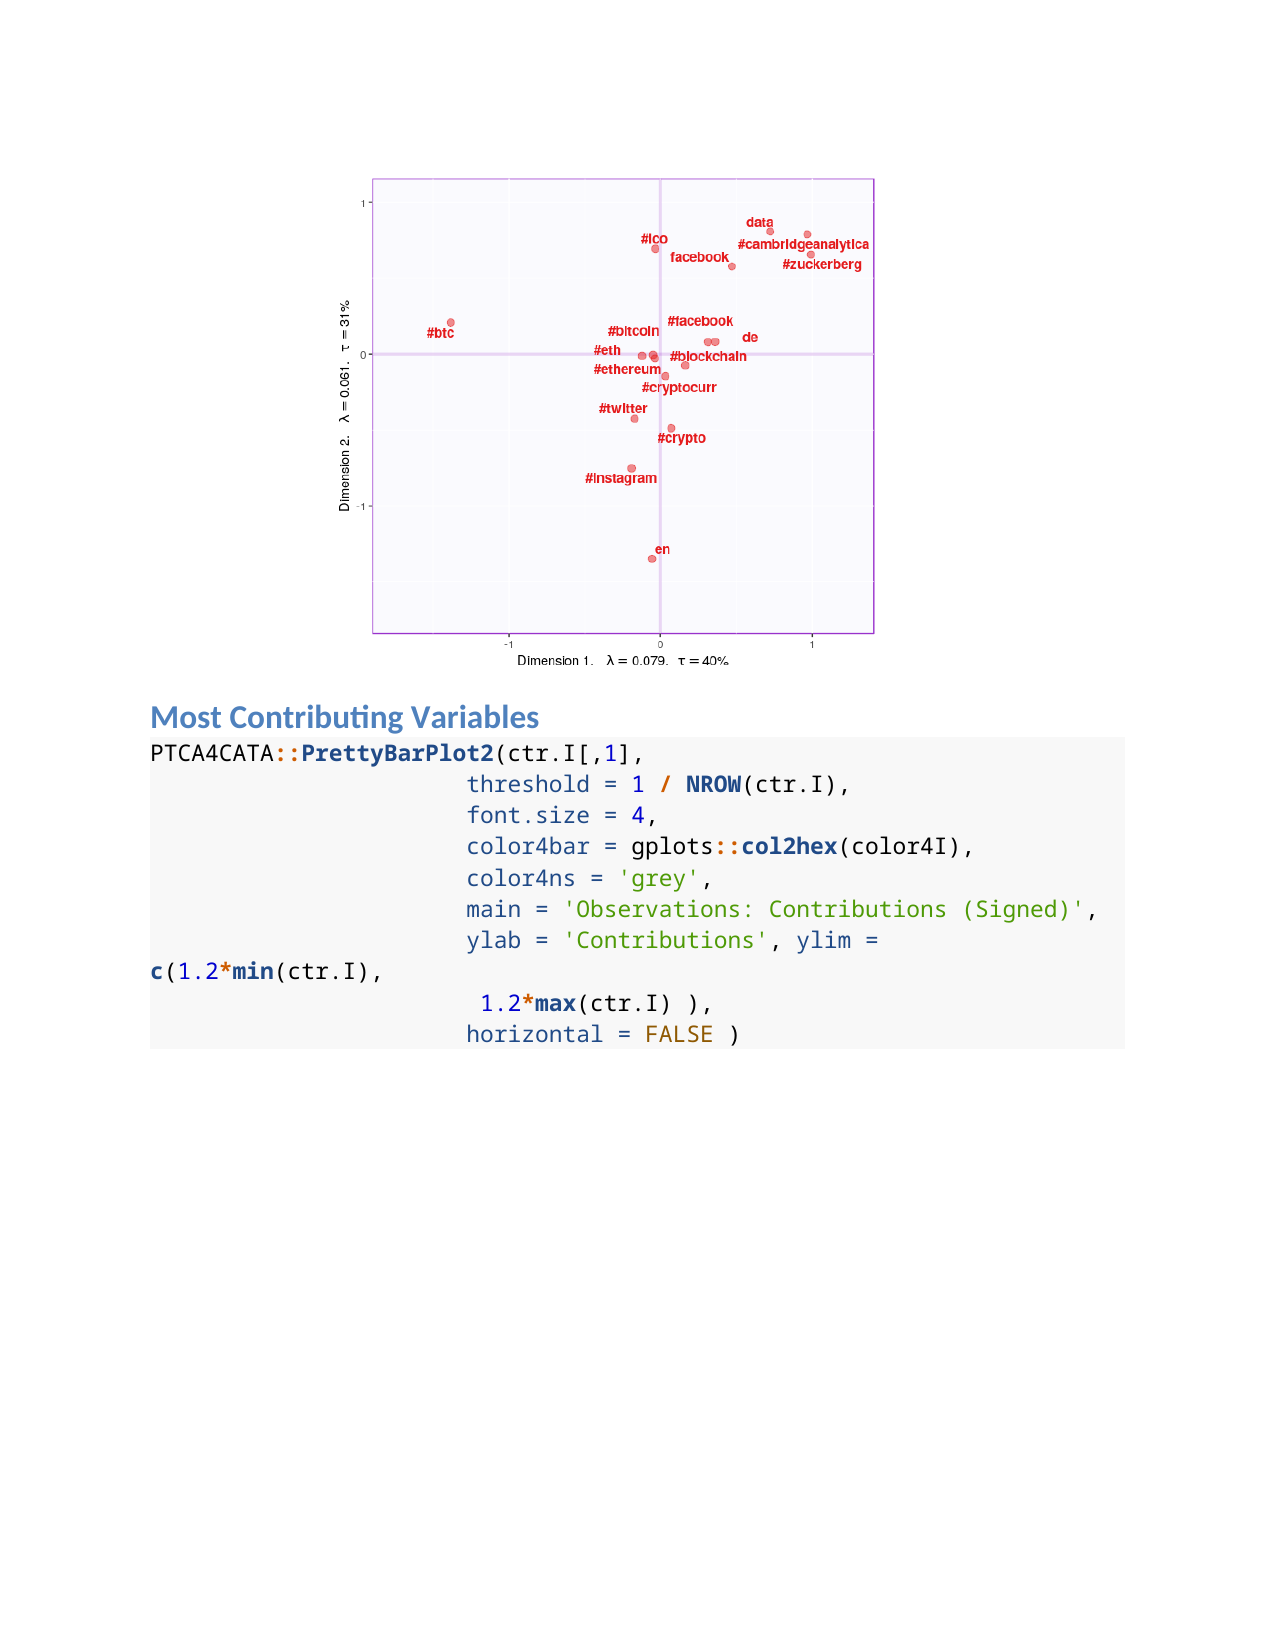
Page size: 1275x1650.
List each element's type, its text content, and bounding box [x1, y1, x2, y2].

text PTCA4CATA::PrettyBarPlot2(ctr.I[,1], threshold = 1 / NROW(ctr.I), font.size = 4, color4bar = gplots::col2hex(color4I), color4ns = 'grey', main = 'Observations: Contributions (Signed)', ylab = 'Contributions', ylim = c(1.2*min(ctr.I), 1.2*max(ctr.I) ), horizontal = FALSE ) [384, 737, 1125, 1049]
picture [168, 150, 1044, 675]
subtitle Most Contributing Variables [150, 696, 1125, 737]
